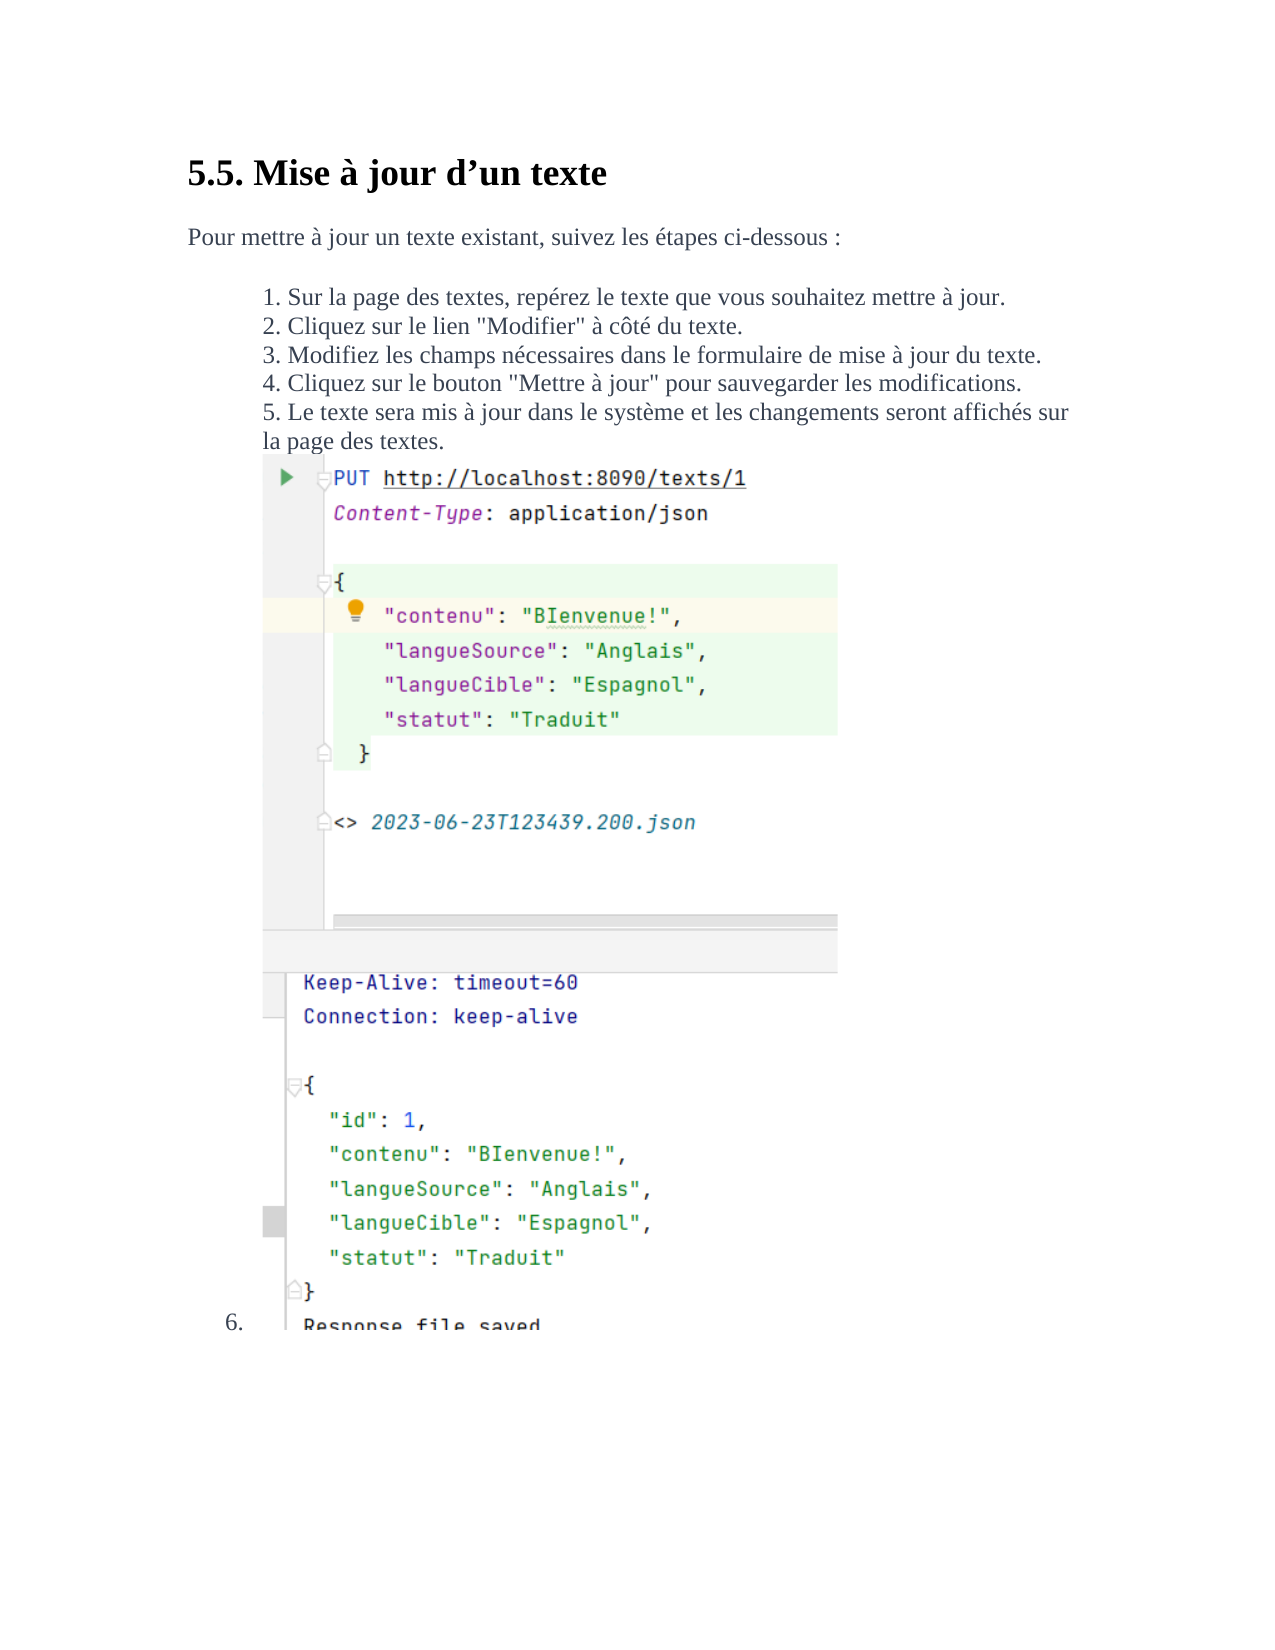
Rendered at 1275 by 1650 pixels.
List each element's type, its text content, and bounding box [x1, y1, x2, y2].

text 4. Cliquez sur le bouton "Mettre à jour" pour sauvegarder les modifications. [262, 368, 1087, 397]
text Pour mettre à jour un texte existant, suivez les étapes ci-dessous : [187, 222, 1087, 251]
text 5. Le texte sera mis à jour dans le système et les changements seront affichés sur la page des textes. [262, 397, 1087, 455]
text 5.5. Mise à jour d’un texte [187, 150, 1087, 193]
text 3. Modifiez les champs nécessaires dans le formulaire de mise à jour du texte. [262, 340, 1087, 368]
text 2. Cliquez sur le lien "Modifier" à côté du texte. [262, 311, 1087, 340]
picture [262, 454, 838, 1330]
text 1. Sur la page des textes, repérez le texte que vous souhaitez mettre à jour. [262, 282, 1087, 311]
